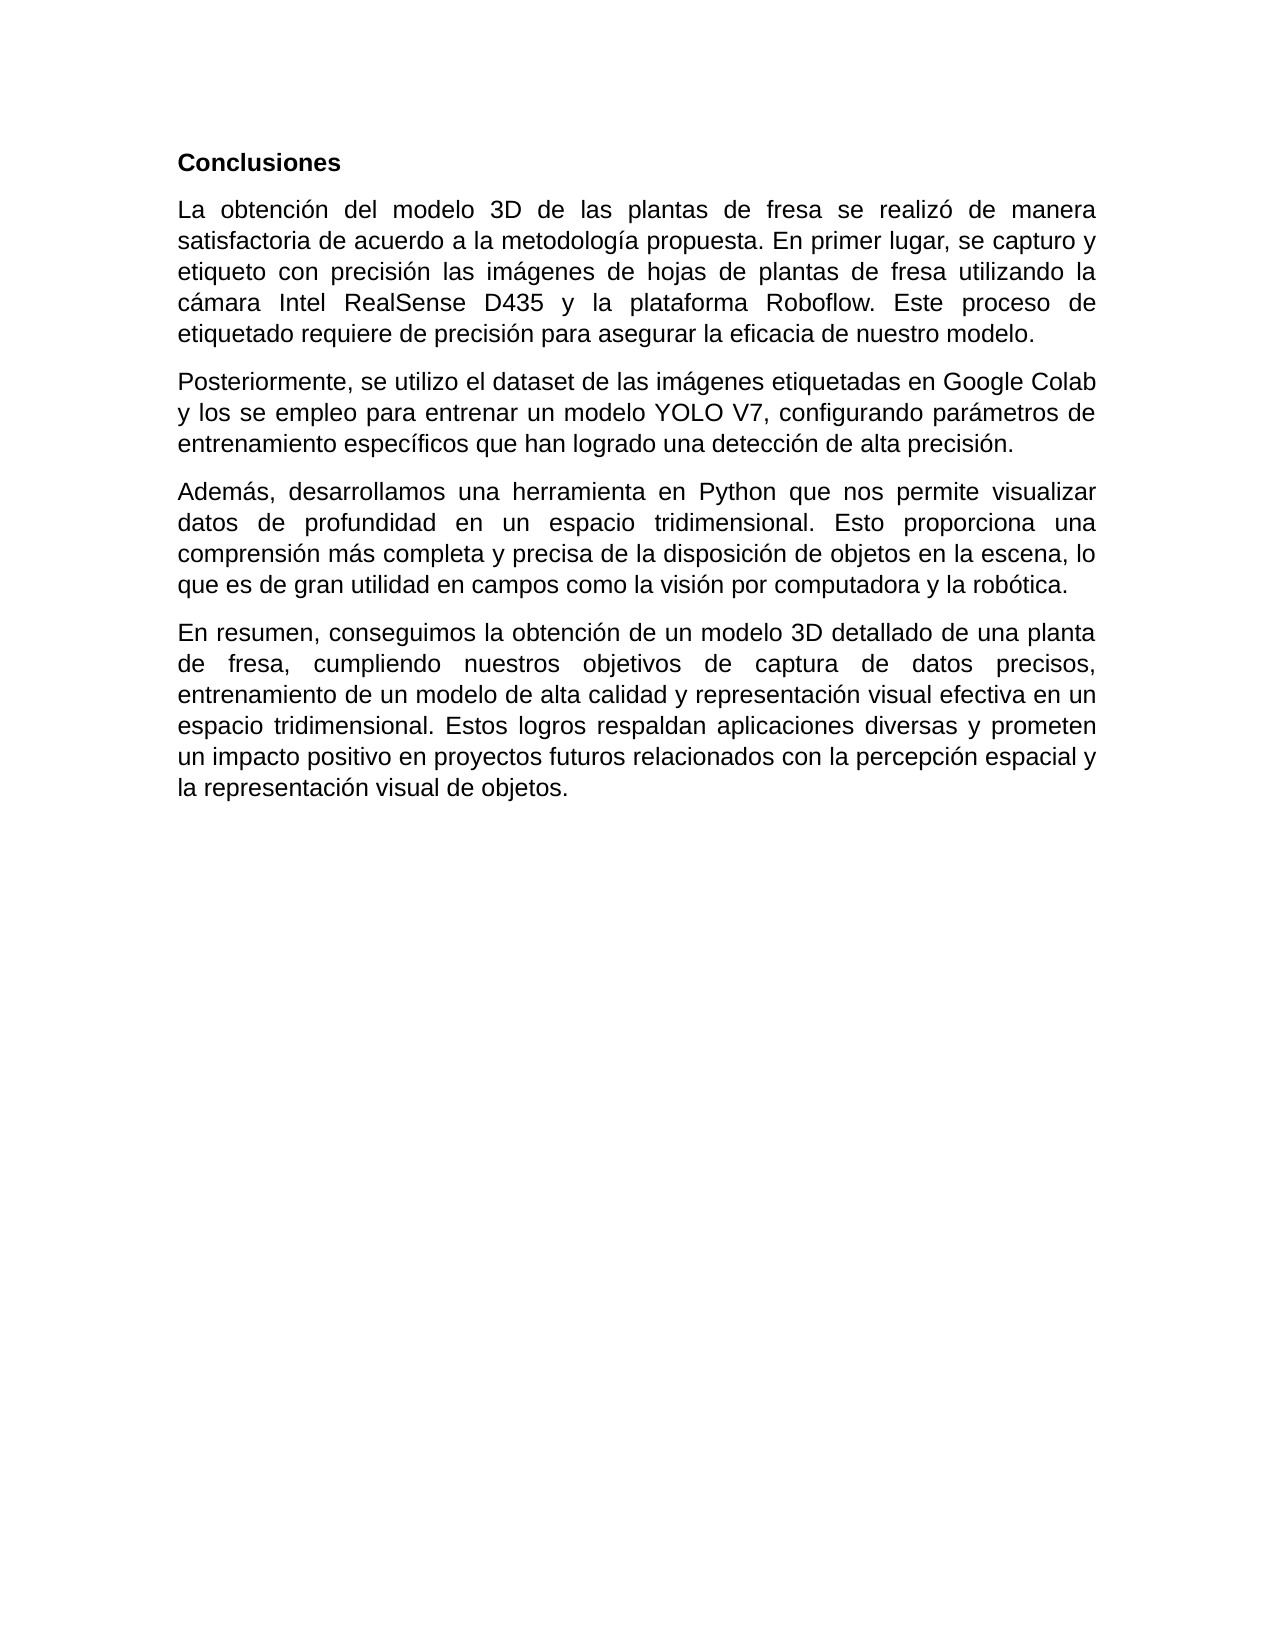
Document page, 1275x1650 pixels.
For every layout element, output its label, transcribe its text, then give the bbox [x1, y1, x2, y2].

text Además, desarrollamos una herramienta en Python que nos permite visualizar datos de profundidad en un espacio tridimensional. Esto proporciona una comprensión más completa y precisa de la disposición de objetos en la escena, lo que es de gran utilidad en campos como la visión por computadora y la robótica. [177, 477, 1098, 599]
text En resumen, conseguimos la obtención de un modelo 3D detallado de una planta de fresa, cumpliendo nuestros objetivos de captura de datos precisos, entrenamiento de un modelo de alta calidad y representación visual efectiva en un espacio tridimensional. Estos logros respaldan aplicaciones diversas y prometen un impacto positivo en proyectos futuros relacionados con la percepción espacial y la representación visual de objetos. [177, 618, 1098, 802]
text Posteriormente, se utilizo el dataset de las imágenes etiquetadas en Google Colab y los se empleo para entrenar un modelo YOLO V7, configurando parámetros de entrenamiento específicos que han logrado una detección de alta precisión. [177, 367, 1098, 458]
text Conclusiones [177, 148, 1098, 176]
text La obtención del modelo 3D de las plantas de fresa se realizó de manera satisfactoria de acuerdo a la metodología propuesta. En primer lugar, se capturo y etiqueto con precisión las imágenes de hojas de plantas de fresa utilizando la cámara Intel RealSense D435 y la plataforma Roboflow. Este proceso de etiquetado requiere de precisión para asegurar la eficacia de nuestro modelo. [177, 195, 1098, 348]
